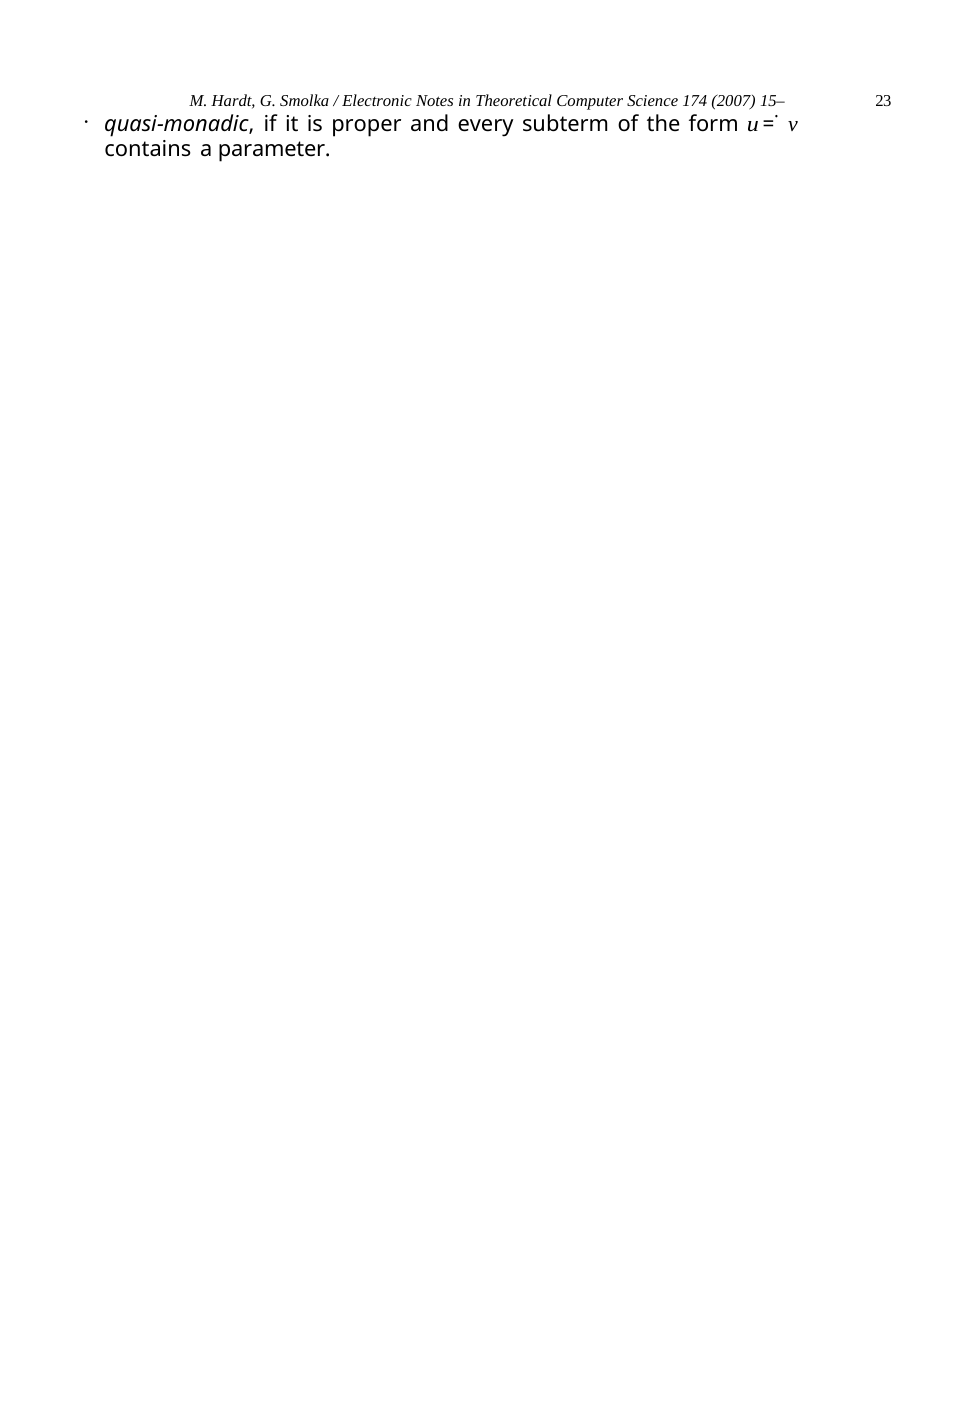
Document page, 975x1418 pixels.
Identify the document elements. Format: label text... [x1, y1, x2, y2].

list quasi-monadic, if it is proper and every subterm of the form u=˙ v contains a parameter. [83, 110, 881, 163]
